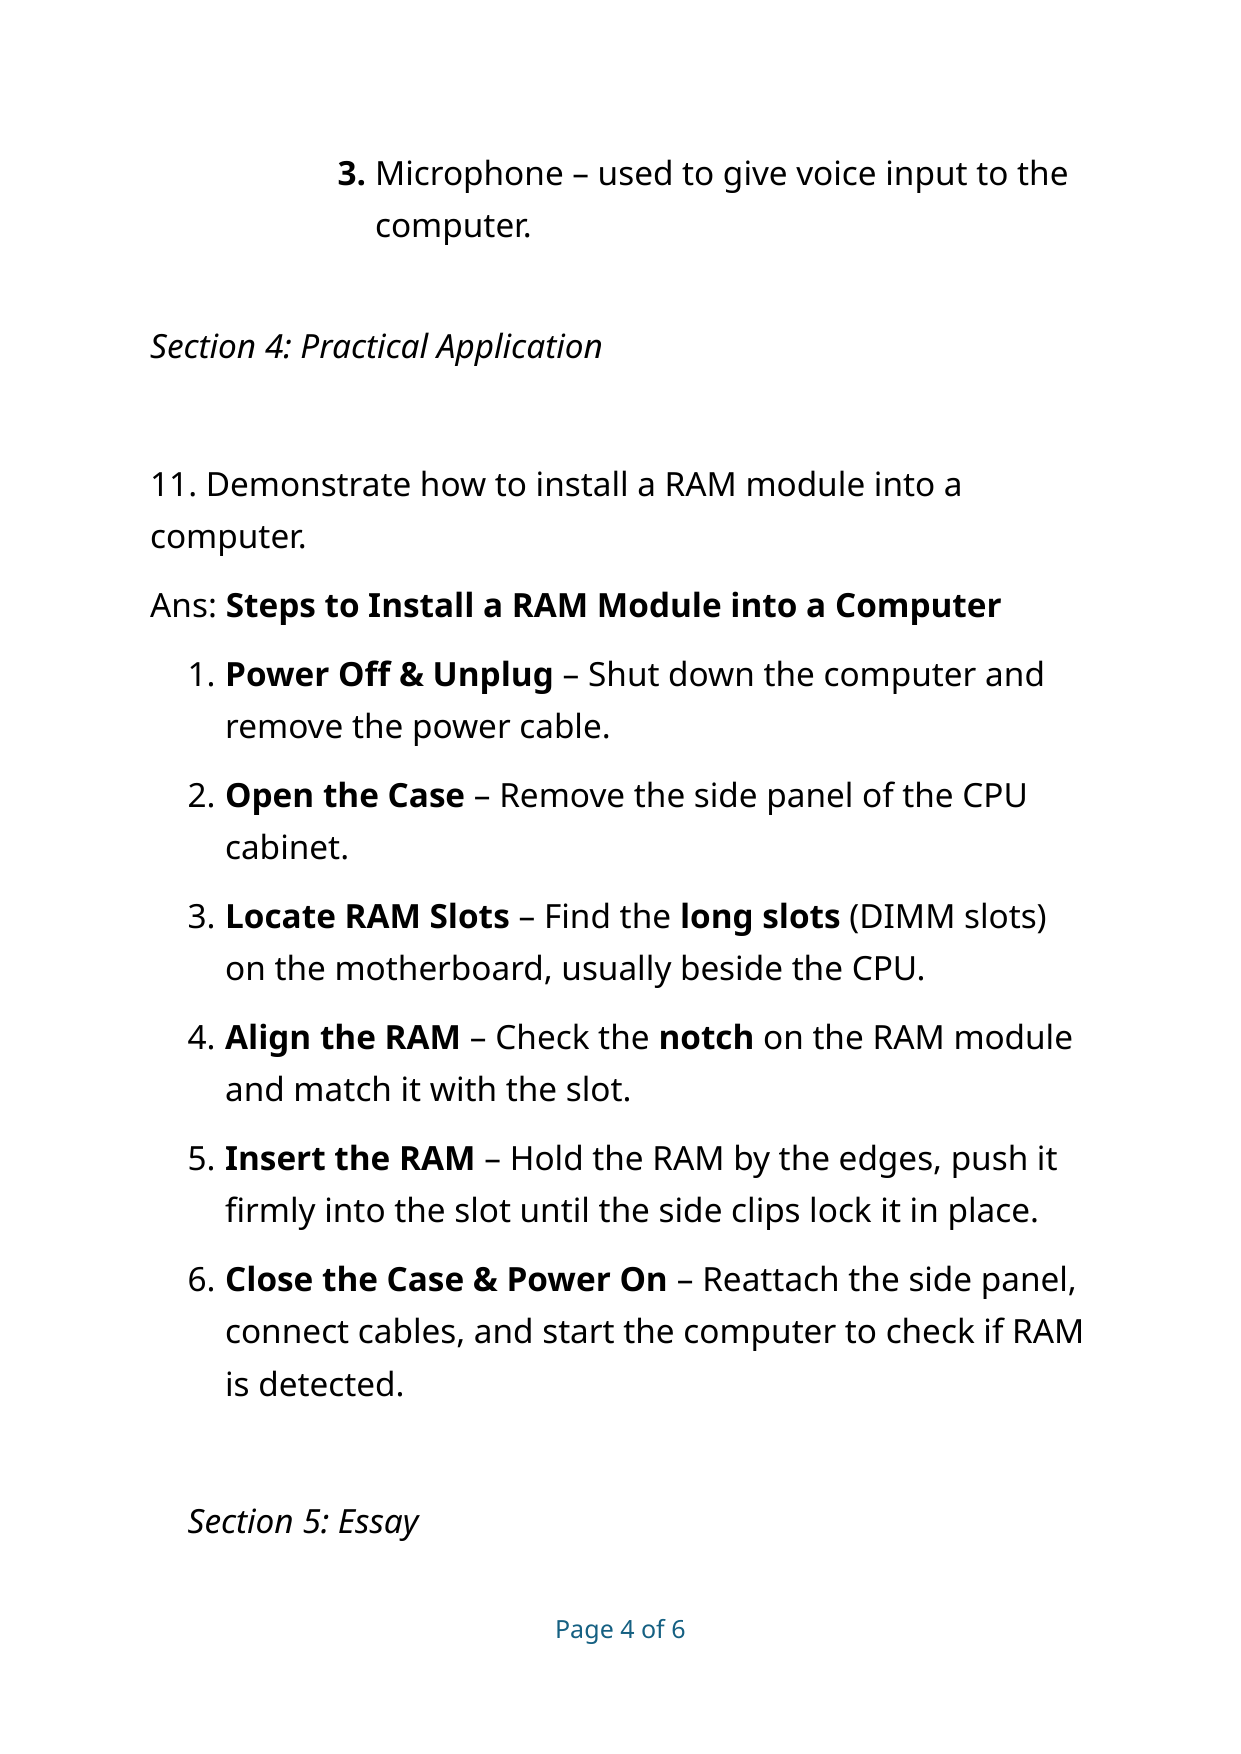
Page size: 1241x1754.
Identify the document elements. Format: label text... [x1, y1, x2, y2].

text Section 4: Practical Application [150, 323, 1090, 369]
text Ans: Steps to Install a RAM Module into a Computer [150, 582, 1090, 627]
list Align the RAM – Check the notch on the RAM module and match it with the slot. [187, 1014, 1090, 1112]
list Insert the RAM – Hold the RAM by the edges, push it firmly into the slot until the side clips lock it in place. [187, 1135, 1090, 1233]
text Section 5: Essay [187, 1498, 1090, 1543]
list Open the Case – Remove the side panel of the CPU cabinet. [187, 772, 1090, 869]
list Power Off & Unplug – Shut down the computer and remove the power cable. [187, 651, 1090, 748]
text 11. Demonstrate how to install a RAM module into a computer. [150, 461, 1090, 558]
list Locate RAM Slots – Find the long slots (DIMM slots) on the motherboard, usually beside the CPU. [187, 893, 1090, 991]
list Microphone – used to give voice input to the computer. [337, 150, 1090, 248]
list Close the Case & Power On – Reattach the side panel, connect cables, and start the computer to check if RAM is detected. [187, 1256, 1090, 1406]
